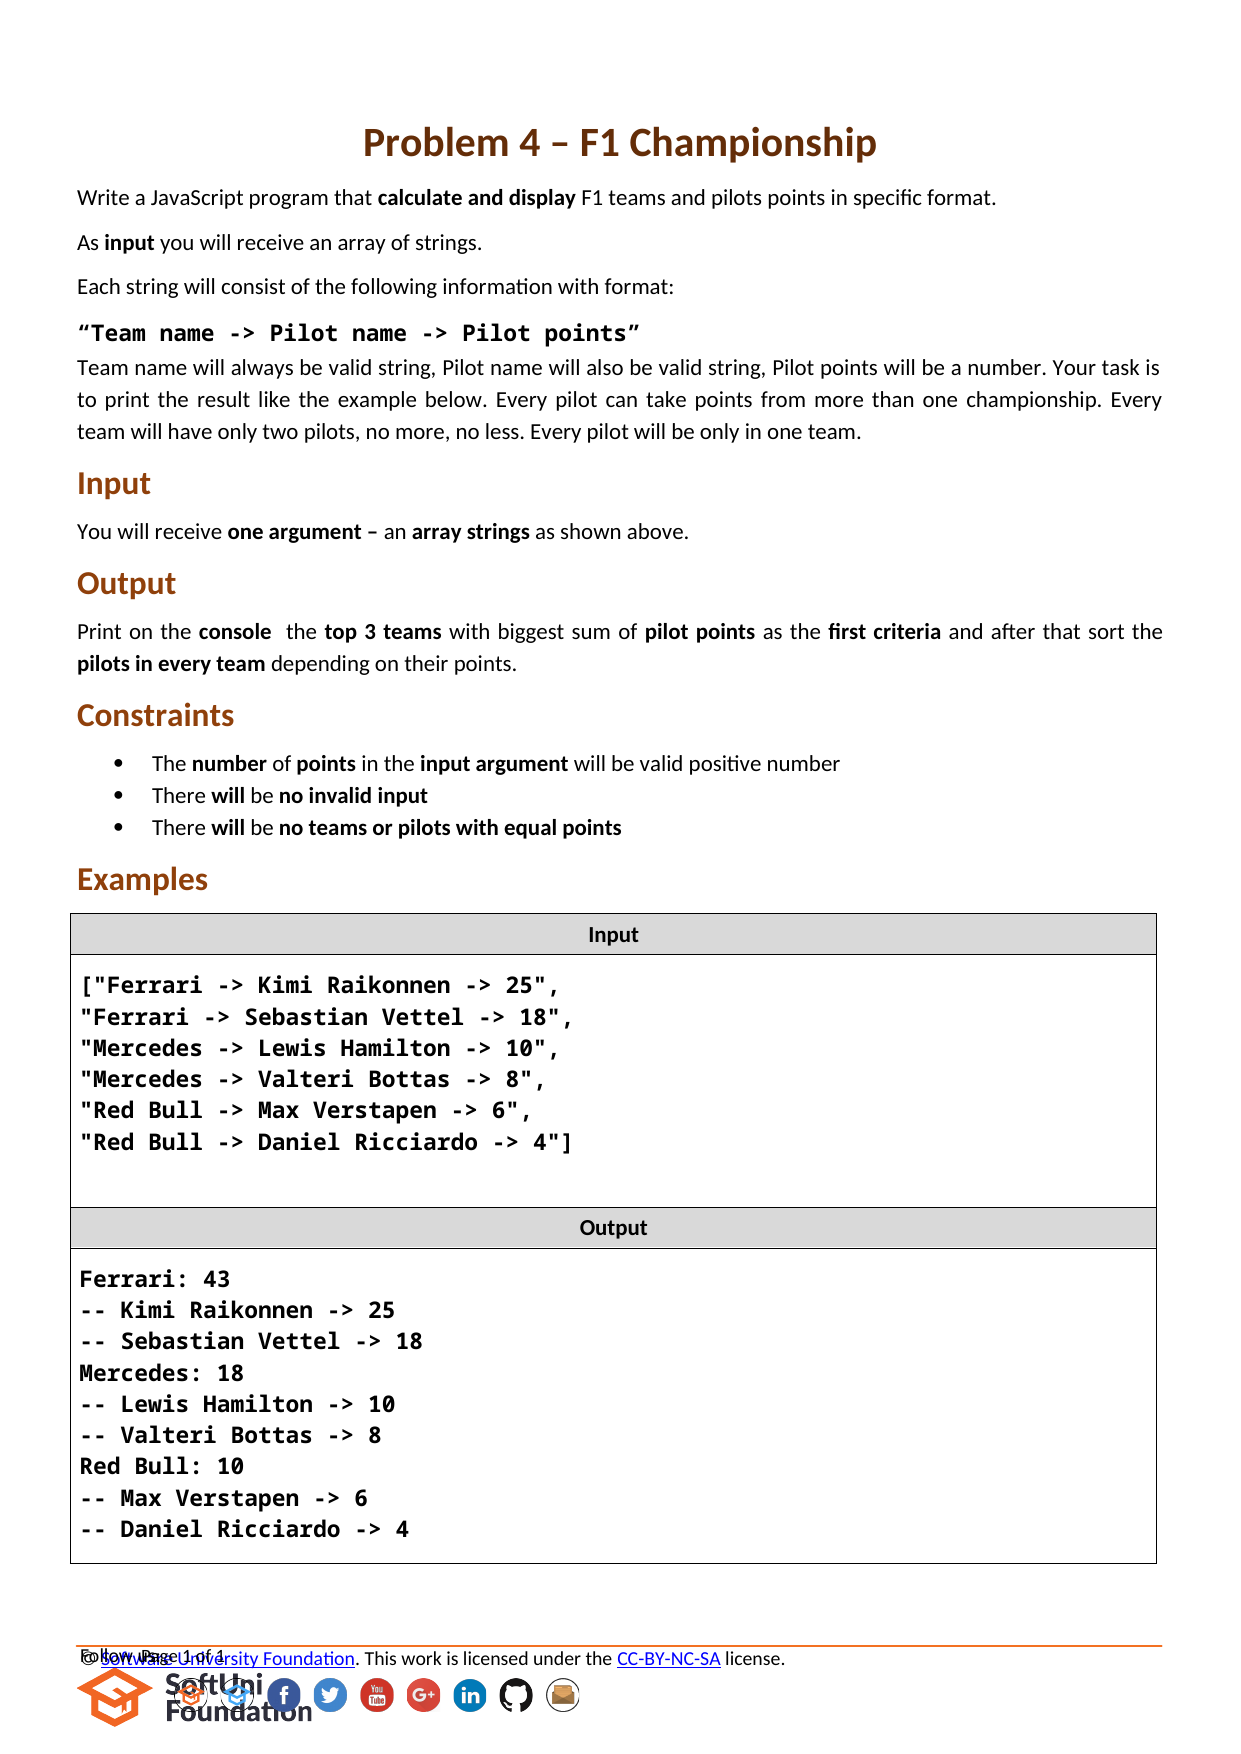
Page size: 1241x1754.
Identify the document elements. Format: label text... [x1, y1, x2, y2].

picture [453, 1679, 463, 1689]
picture [546, 1678, 580, 1712]
picture [407, 1678, 441, 1712]
list There will be no teams or pilots with equal points [114, 813, 1163, 841]
list The number of points in the input argument will be valid positive number [114, 749, 1163, 777]
text Each string will consist of the following information with format: [77, 272, 1163, 300]
subtitle Output [77, 562, 1163, 603]
text You will receive one argument – an array strings as shown above. [77, 517, 1163, 545]
table_cell Output [71, 1208, 1156, 1247]
subtitle Problem 4 – F1 Championship [77, 116, 1163, 167]
text Team name will always be valid string, Pilot name will also be valid string, Pilot points will be a number. Your task is to print the result like the example below. Every pilot can take points from more than one championship. Every team will have only two pilots, no more, no less. Every pilot will be only in one team. [77, 353, 1163, 445]
picture [477, 1679, 487, 1689]
picture [76, 1667, 312, 1727]
list There will be no invalid input [114, 781, 1163, 809]
picture [360, 1678, 394, 1712]
text “Team name -> Pilot name -> Pilot points” [77, 317, 1163, 348]
picture [468, 1693, 479, 1703]
table_cell Ferrari: 43 -- Kimi Raikonnen -> 25 -- Sebastian Vettel -> 18 Mercedes: 18 -- Lewis Hamilton -> 10 -- Valteri Bottas -> 8 Red Bull: 10 -- Max Verstapen -> 6 -- Daniel Ricciardo -> 4 [71, 1249, 1156, 1562]
picture [477, 1702, 487, 1712]
subtitle Examples [77, 858, 1163, 899]
text Write a JavaScript program that calculate and display F1 teams and pilots points in specific format. [77, 183, 1163, 211]
subtitle Input [77, 462, 1163, 503]
table_cell ["Ferrari -> Kimi Raikonnen -> 25", "Ferrari -> Sebastian Vettel -> 18", "Mercedes -> Lewis Hamilton -> 10", "Mercedes -> Valteri Bottas -> 8", "Red Bull -> Max Verstapen -> 6", "Red Bull -> Daniel Ricciardo -> 4"] [71, 955, 1156, 1207]
picture [313, 1678, 347, 1712]
text Print on the console the top 3 teams with biggest sum of pilot points as the first criteria and after that sort the pilots in every team depending on their points. [77, 617, 1163, 677]
text As input you will receive an array of strings. [77, 228, 1163, 256]
picture [499, 1678, 533, 1712]
subtitle Constraints [77, 694, 1163, 734]
table_header Input [71, 914, 1156, 954]
picture [453, 1702, 463, 1712]
